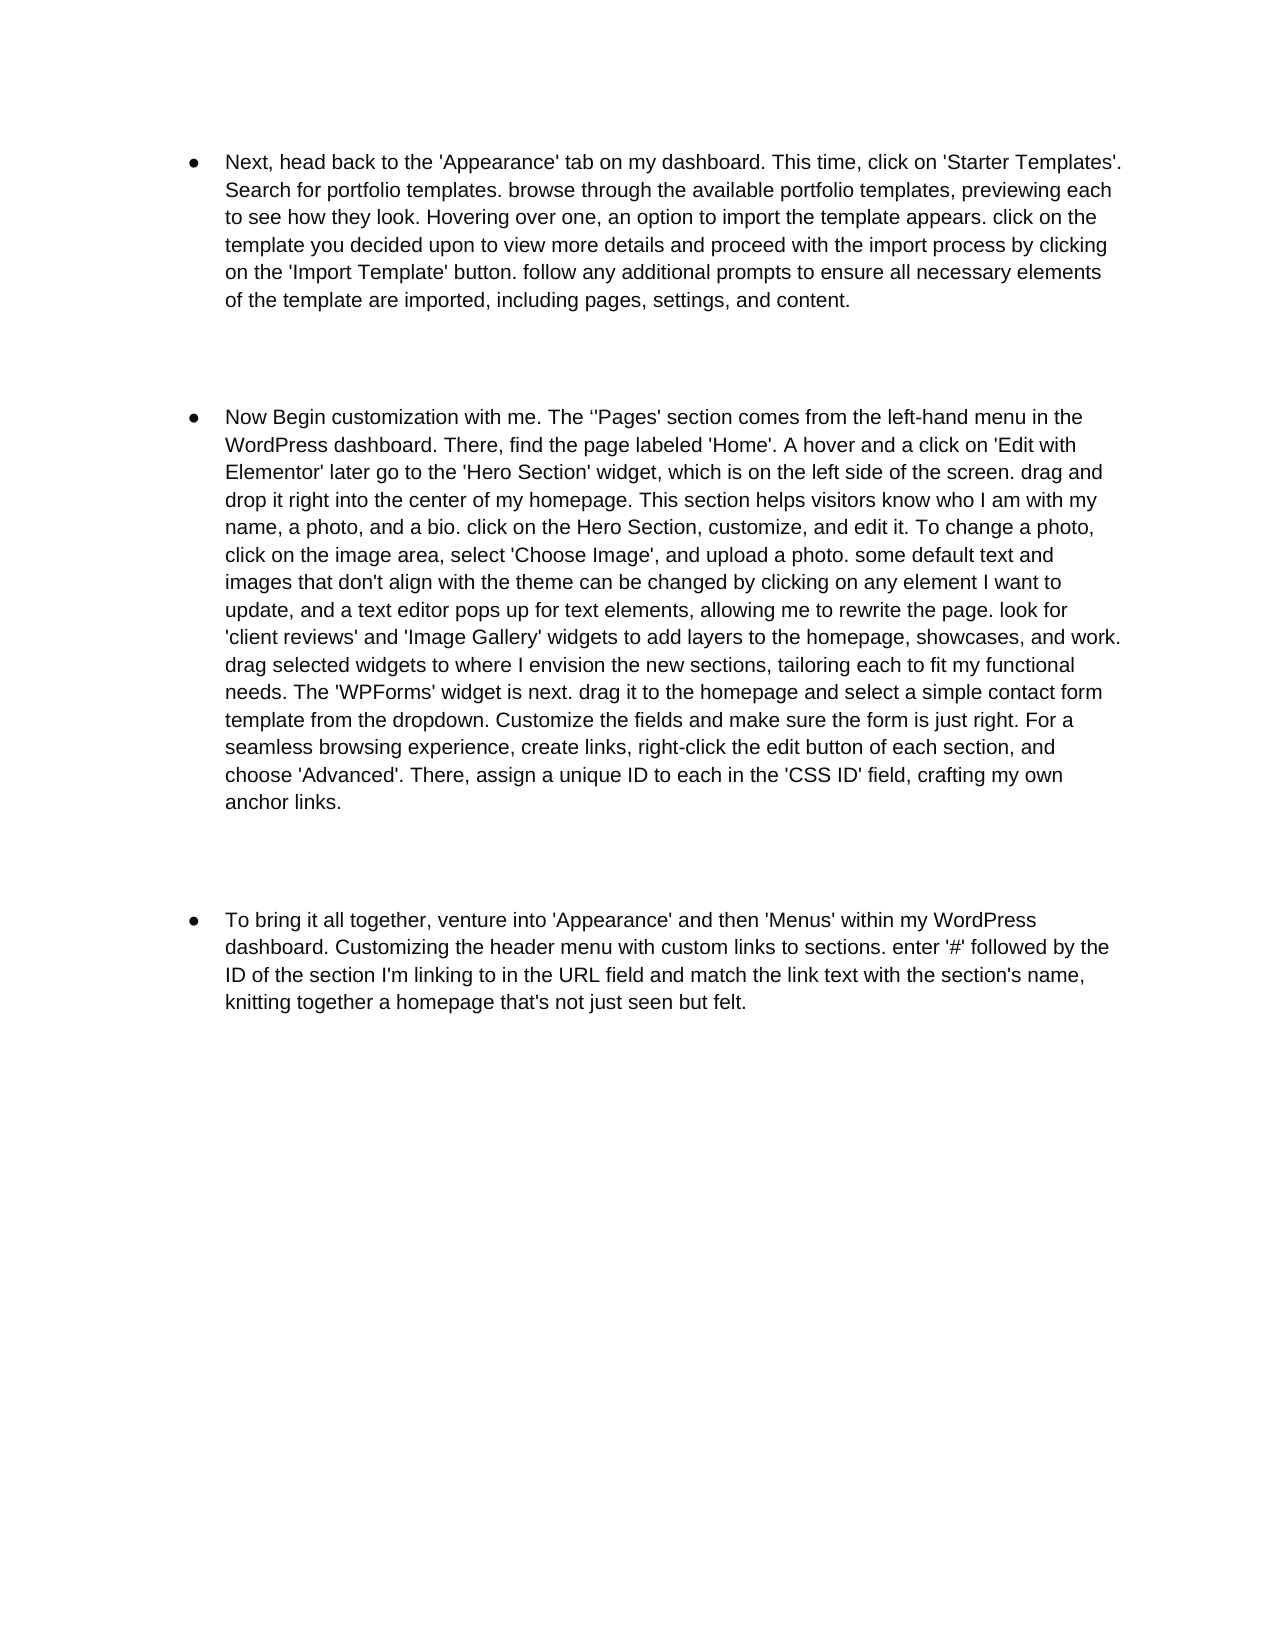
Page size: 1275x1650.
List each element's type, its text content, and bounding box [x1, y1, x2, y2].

list To bring it all together, venture into 'Appearance' and then 'Menus' within my WordPress dashboard. Customizing the header menu with custom links to sections. enter '#' followed by the ID of the section I'm linking to in the URL field and match the link text with the section's name, knitting together a homepage that's not just seen but felt. [187, 907, 1125, 1014]
list Now Begin customization with me. The ‘'Pages' section comes from the left-hand menu in the WordPress dashboard. There, find the page labeled 'Home'. A hover and a click on 'Edit with Elementor' later go to the 'Hero Section' widget, which is on the left side of the screen. drag and drop it right into the center of my homepage. This section helps visitors know who I am with my name, a photo, and a bio. click on the Hero Section, customize, and edit it. To change a photo, click on the image area, select 'Choose Image', and upload a photo. some default text and images that don't align with the theme can be changed by clicking on any element I want to update, and a text editor pops up for text elements, allowing me to rewrite the page. look for 'client reviews' and 'Image Gallery' widgets to add layers to the homepage, showcases, and work. drag selected widgets to where I envision the new sections, tailoring each to fit my functional needs. The 'WPForms' widget is next. drag it to the homepage and select a simple contact form template from the dropdown. Customize the fields and make sure the form is just right. For a seamless browsing experience, create links, right-click the edit button of each section, and choose 'Advanced'. There, assign a unique ID to each in the 'CSS ID' field, crafting my own anchor links. [187, 405, 1125, 814]
list Next, head back to the 'Appearance' tab on my dashboard. This time, click on 'Starter Templates'. Search for portfolio templates. browse through the available portfolio templates, previewing each to see how they look. Hovering over one, an option to import the template appears. click on the template you decided upon to view more details and proceed with the import process by clicking on the 'Import Template' button. follow any additional prompts to ensure all necessary elements of the template are imported, including pages, settings, and content. [187, 150, 1125, 311]
